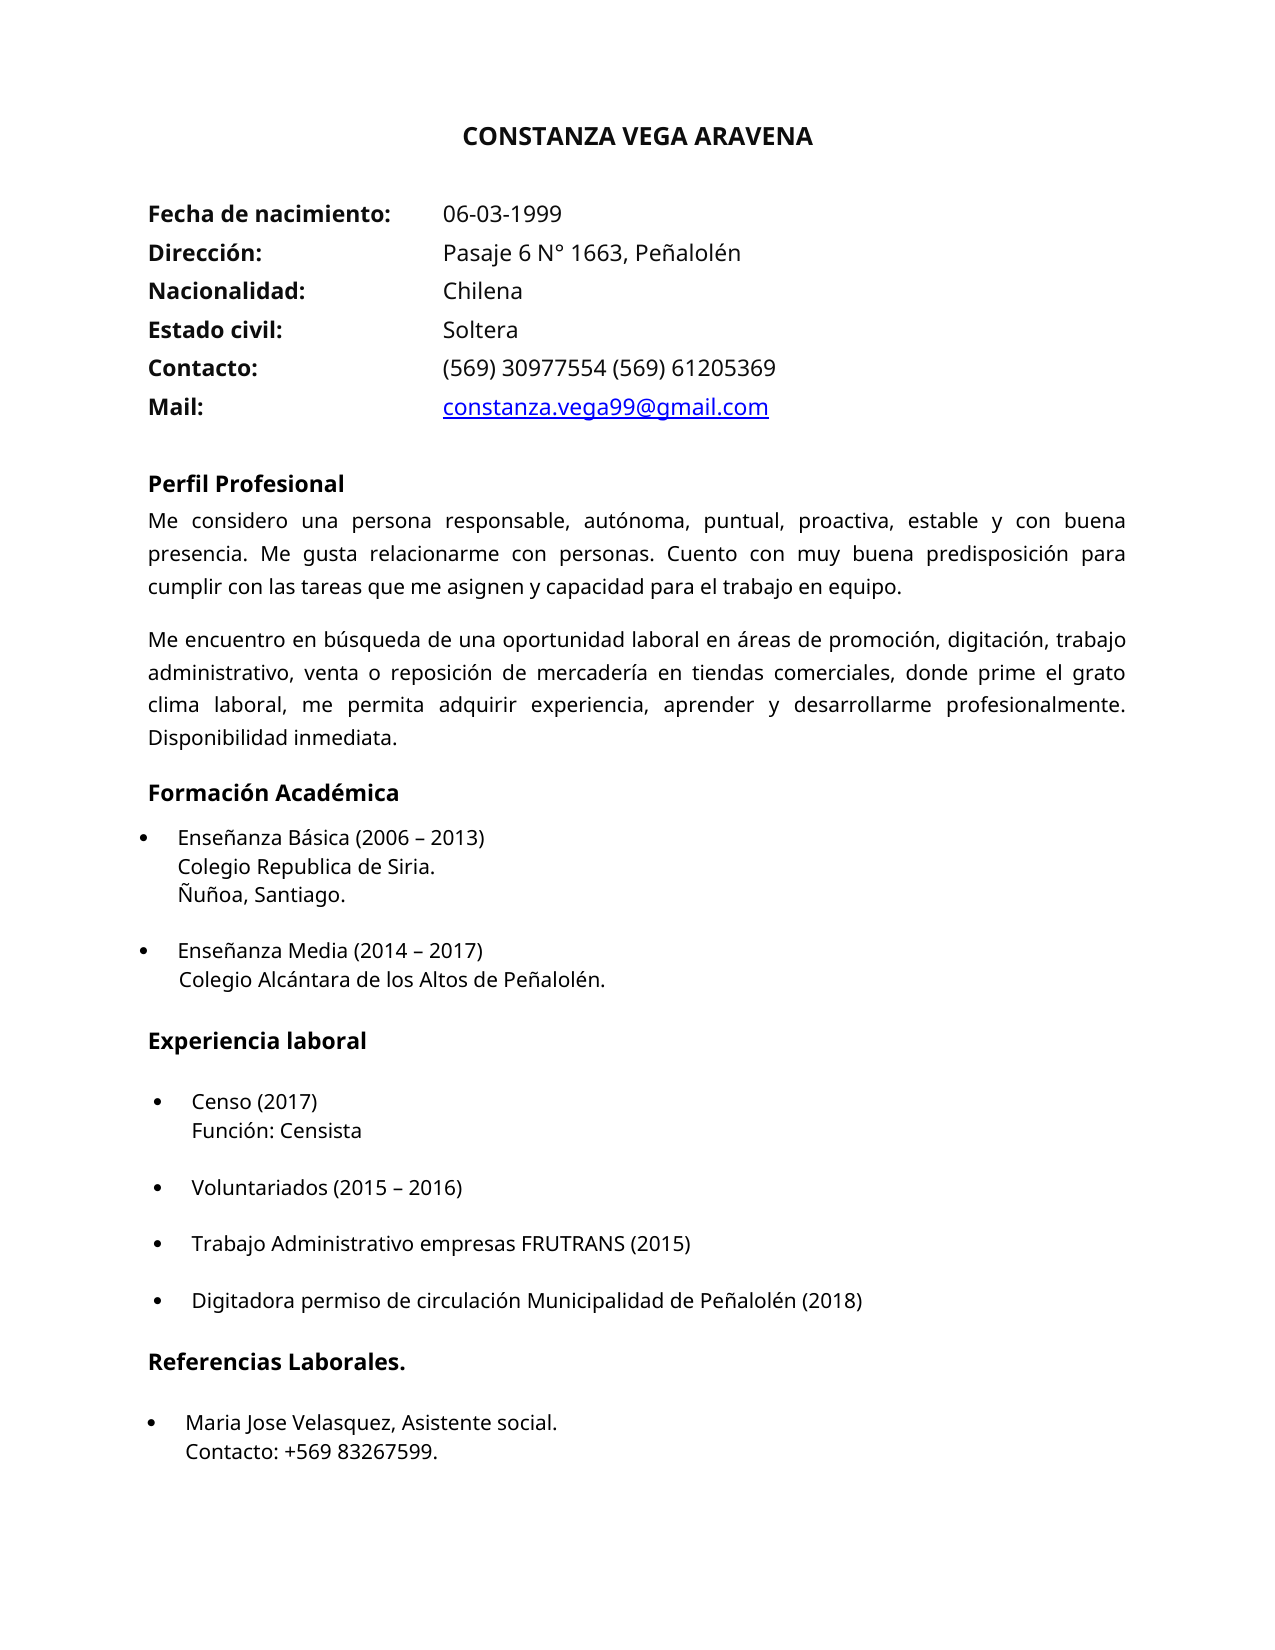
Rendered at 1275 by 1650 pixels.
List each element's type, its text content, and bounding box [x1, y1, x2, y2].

text Mail: constanza.vega99@gmail.com [148, 391, 1127, 422]
list Función: Censista [191, 1116, 1127, 1144]
text Me considero una persona responsable, autónoma, puntual, proactiva, estable y con buena presencia. Me gusta relacionarme con personas. Cuento con muy buena predisposición para cumplir con las tareas que me asignen y capacidad para el trabajo en equipo. [148, 507, 1127, 600]
text Nacionalidad: Chilena [148, 275, 1127, 307]
text CONSTANZA VEGA ARAVENA [148, 118, 1127, 152]
text Fecha de nacimiento: 06-03-1999 [148, 198, 1127, 229]
list Digitadora permiso de circulación Municipalidad de Peñalolén (2018) [154, 1286, 1127, 1315]
text Contacto: (569) 30977554 (569) 61205369 [148, 352, 1127, 384]
list Colegio Alcántara de los Altos de Peñalolén. [162, 965, 1127, 993]
list Contacto: +569 83267599. [185, 1437, 1127, 1465]
list Enseñanza Básica (2006 – 2013) [140, 823, 1127, 852]
list Trabajo Administrativo empresas FRUTRANS (2015) [154, 1229, 1127, 1258]
text Perfil Profesional [148, 468, 1127, 499]
list Censo (2017) [154, 1087, 1127, 1116]
list Referencias Laborales. [148, 1346, 1127, 1377]
list Experiencia laboral [148, 1025, 1127, 1056]
text Estado civil: Soltera [148, 314, 1127, 345]
list Colegio Republica de Siria. [140, 852, 1127, 880]
list Maria Jose Velasquez, Asistente social. [148, 1408, 1127, 1437]
text Dirección: Pasaje 6 N° 1663, Peñalolén [148, 237, 1127, 268]
text Me encuentro en búsqueda de una oportunidad laboral en áreas de promoción, digitación, trabajo administrativo, venta o reposición de mercadería en tiendas comerciales, donde prime el grato clima laboral, me permita adquirir experiencia, aprender y desarrollarme profesionalmente. Disponibilidad inmediata. [148, 625, 1127, 751]
text Formación Académica [148, 776, 1127, 808]
list Voluntariados (2015 – 2016) [154, 1173, 1127, 1201]
list Enseñanza Media (2014 – 2017) [140, 937, 1127, 965]
list Ñuñoa, Santiago. [140, 880, 1127, 909]
